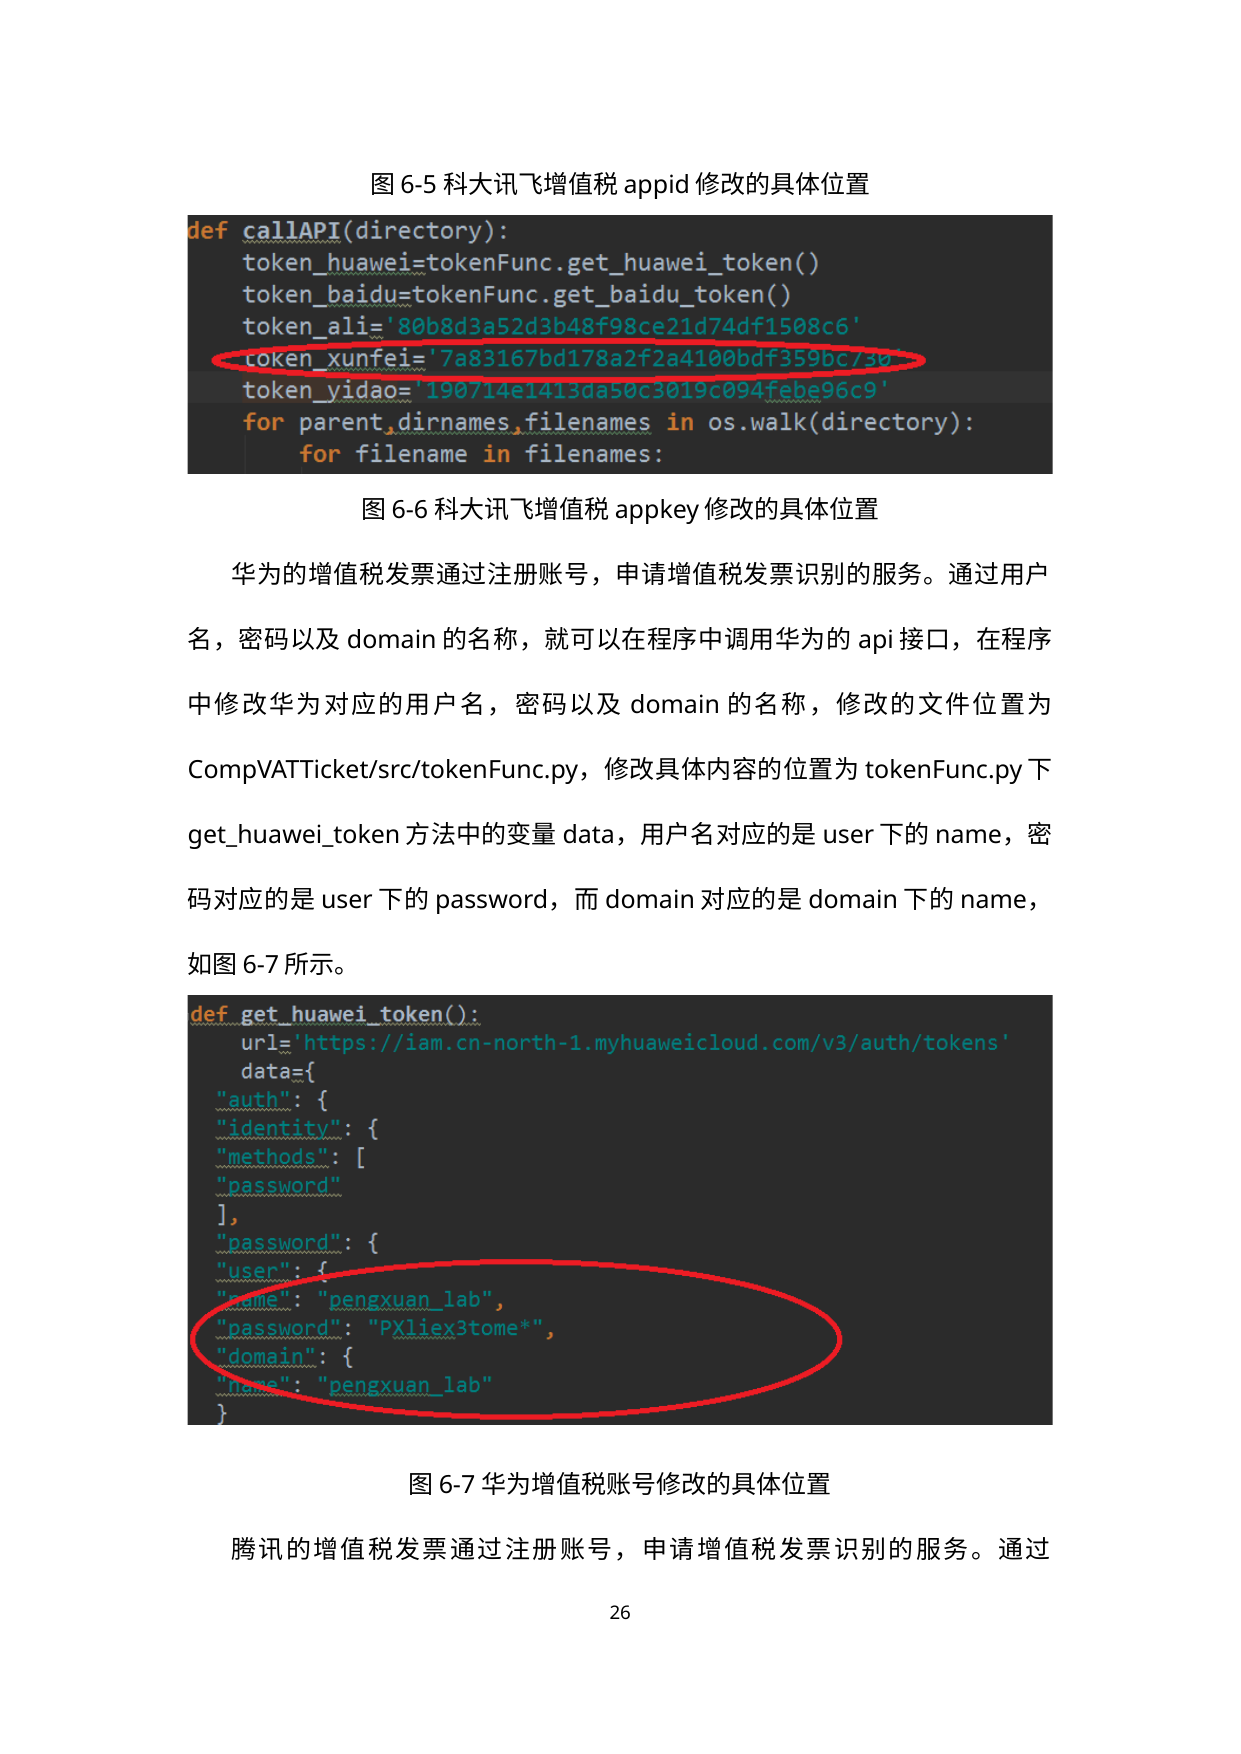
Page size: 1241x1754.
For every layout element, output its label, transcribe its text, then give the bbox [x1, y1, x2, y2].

text 华为的增值税发票通过注册账号，申请增值税发票识别的服务。通过用户名，密码以及domain的名称，就可以在程序中调用华为的api接口，在程序中修改华为对应的用户名，密码以及domain的名称，修改的文件位置为CompVATTicket/src/tokenFunc.py，修改具体内容的位置为tokenFunc.py下get_huawei_token方法中的变量data，用户名对应的是user下的name，密码对应的是user下的password，而domain对应的是domain下的name，如图6-7所示。 [187, 540, 1053, 995]
picture [187, 995, 1053, 1425]
text 图6-6 科大讯飞增值税appkey修改的具体位置 [187, 475, 1053, 540]
text 图6-5 科大讯飞增值税appid修改的具体位置 [187, 150, 1053, 215]
picture [187, 215, 1053, 474]
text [187, 1515, 1053, 1580]
text 图6-7 华为增值税账号修改的具体位置 [187, 1450, 1053, 1515]
